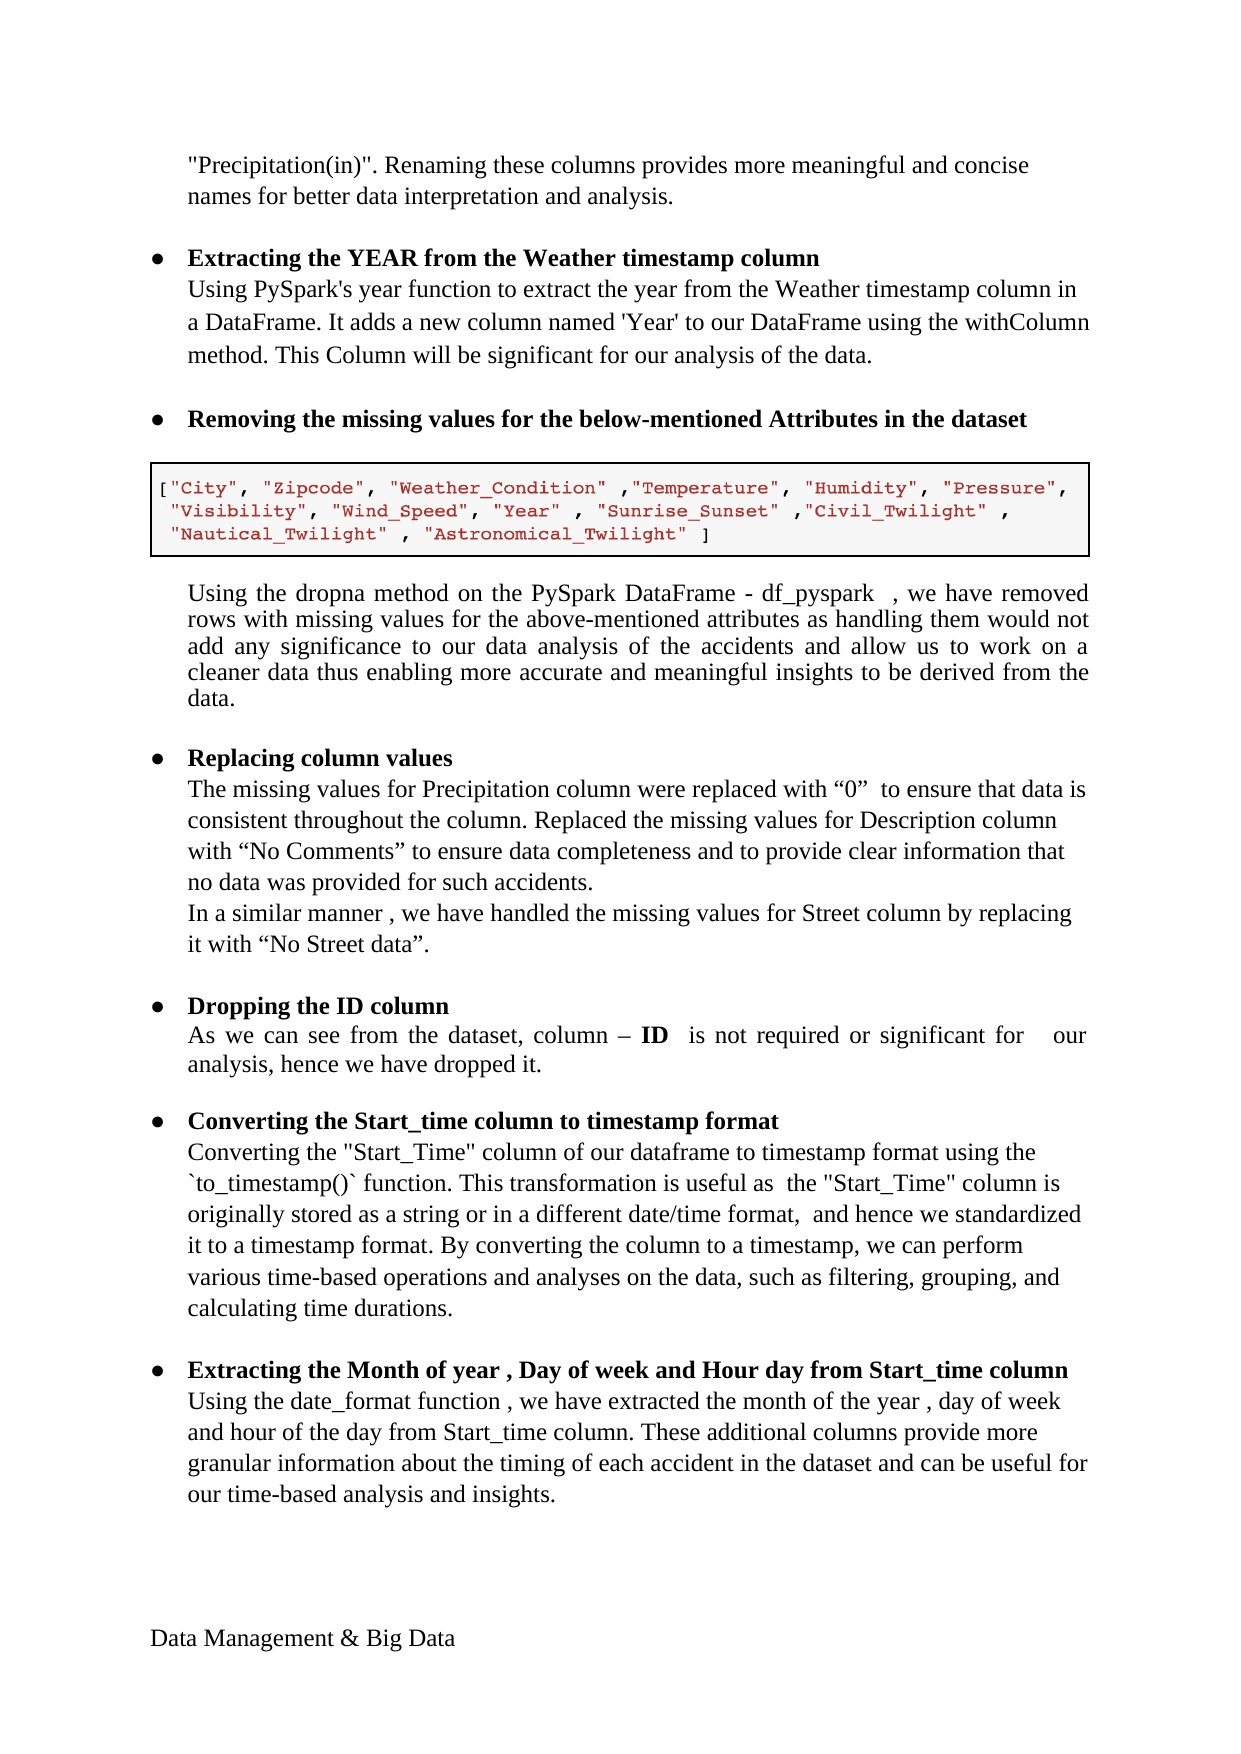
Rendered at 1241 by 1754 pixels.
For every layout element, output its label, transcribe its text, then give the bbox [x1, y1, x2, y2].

list Dropping the ID column [150, 991, 1087, 1020]
text Using the date_format function , we have extracted the month of the year , day of week and hour of the day from Start_time column. These additional columns provide more granular information about the timing of each accident in the dataset and can be useful for our time-based analysis and insights. [187, 1386, 1090, 1508]
picture [152, 464, 1088, 555]
list Extracting the YEAR from the Weather timestamp column [150, 243, 1090, 272]
text Converting the "Start_Time" column of our dataframe to timestamp format using the `to_timestamp()` function. This transformation is useful as the "Start_Time" column is originally stored as a string or in a different date/time format, and hence we standardized it to a timestamp format. By converting the column to a timestamp, we can perform various time-based operations and analyses on the data, such as filtering, grouping, and calculating time durations. [187, 1137, 1090, 1321]
text The missing values for Precipitation column were replaced with “0” to ensure that data is consistent throughout the column. Replaced the missing values for Description column with “No Comments” to ensure data completeness and to provide clear information that no data was provided for such accidents. [187, 774, 1090, 896]
text In a similar manner , we have handled the missing values for Street column by replacing it with “No Street data”. [187, 898, 1090, 958]
text As we can see from the dataset, column – ID is not required or significant for our analysis, hence we have dropped it. [187, 1020, 1087, 1078]
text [187, 150, 1090, 210]
list Removing the missing values for the below-mentioned Attributes in the dataset [150, 404, 1090, 433]
text Using PySpark's year function to extract the year from the Weather timestamp column in a DataFrame. It adds a new column named 'Year' to our DataFrame using the withColumn method. This Column will be significant for our analysis of the data. [187, 274, 1090, 369]
text Using the dropna method on the PySpark DataFrame - df_pyspark , we have removed rows with missing values for the above-mentioned attributes as handling them would not add any significance to our data analysis of the accidents and allow us to work on a cleaner data thus enabling more accurate and meaningful insights to be derived from the data. [187, 581, 1090, 712]
list Converting the Start_time column to timestamp format [150, 1106, 1090, 1135]
list Extracting the Month of year , Day of week and Hour day from Start_time column [150, 1355, 1090, 1383]
list Replacing column values [150, 743, 1090, 772]
